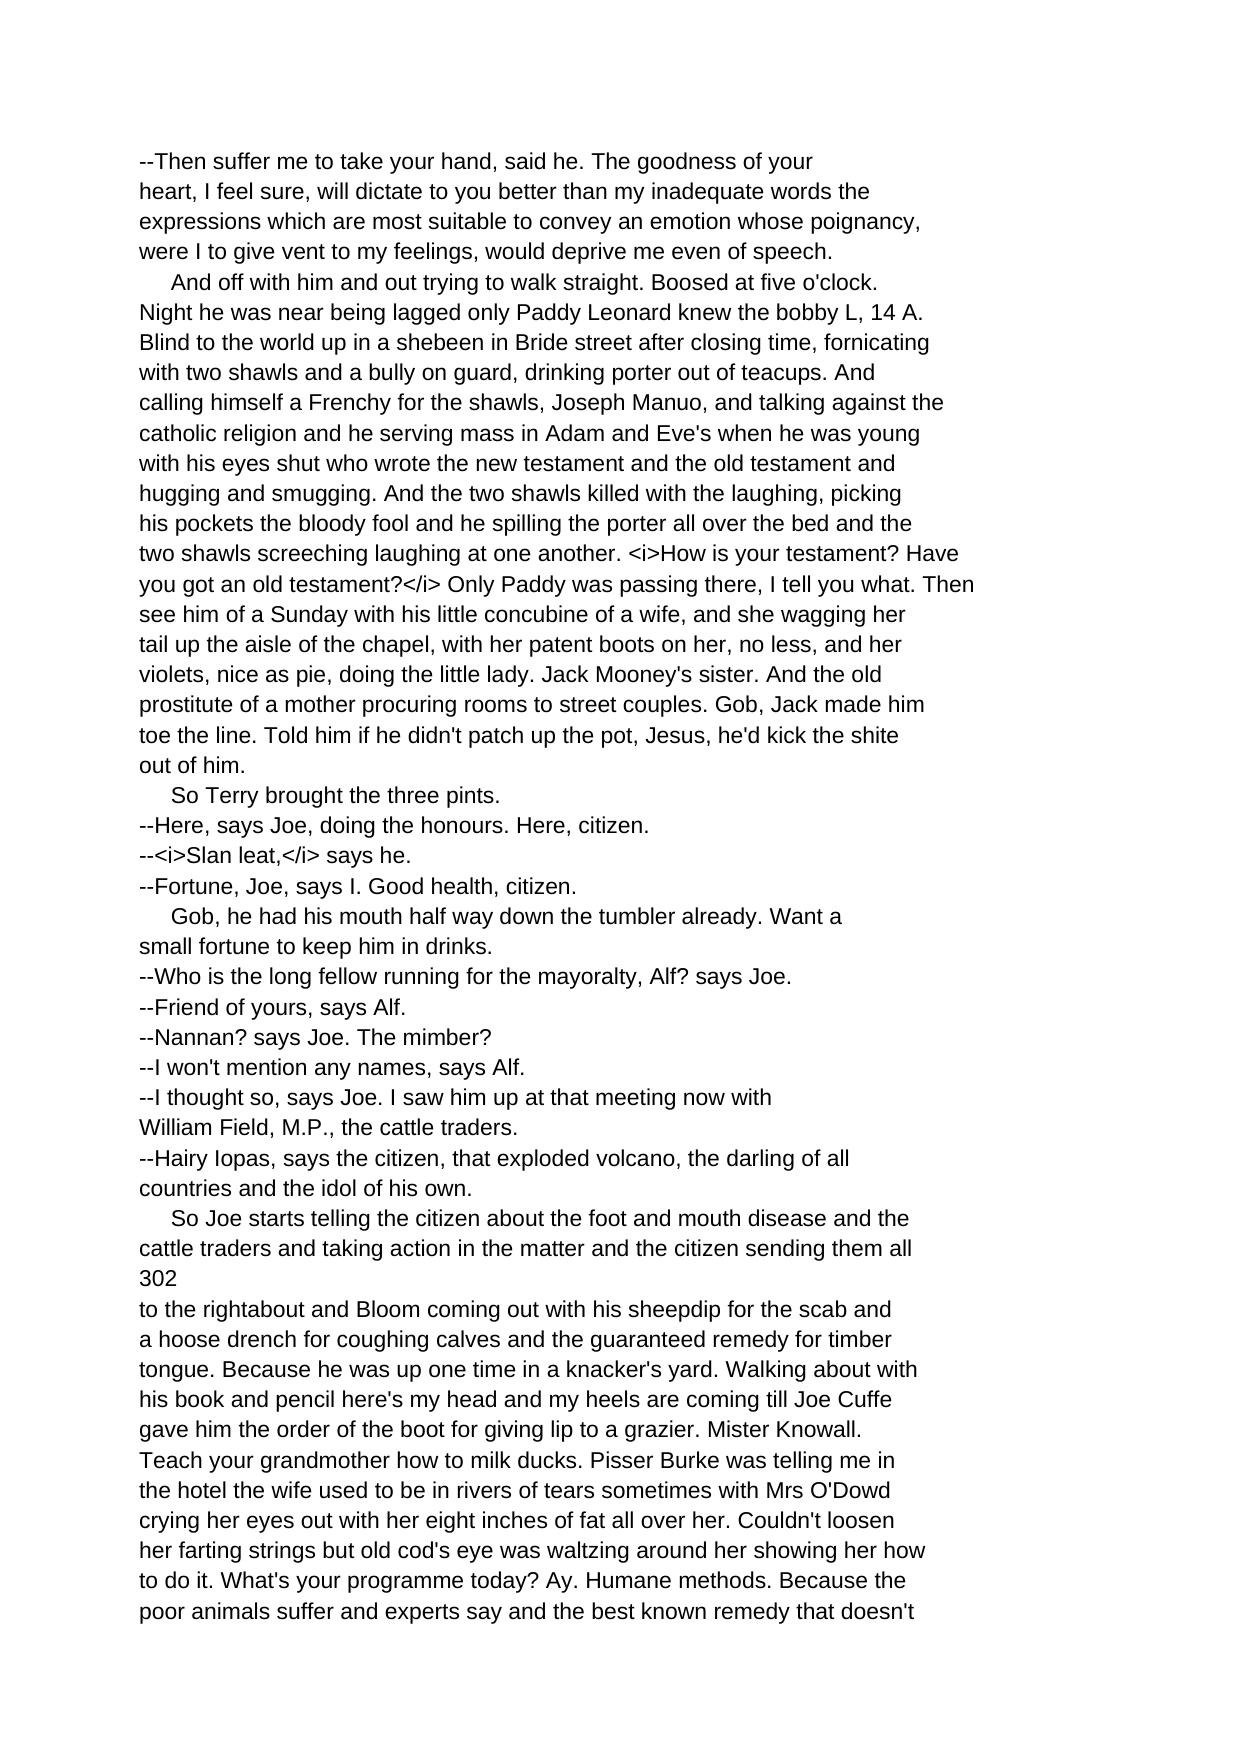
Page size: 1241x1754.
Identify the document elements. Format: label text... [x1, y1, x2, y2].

text you got an old testament?</i> Only Paddy was passing there, I tell you what. Then [139, 571, 1101, 597]
text --Here, says Joe, doing the honours. Here, citizen. [139, 812, 1101, 838]
text her farting strings but old cod's eye was waltzing around her showing her how [139, 1537, 1101, 1563]
text --I thought so, says Joe. I saw him up at that meeting now with [139, 1084, 1101, 1110]
text heart, I feel sure, will dictate to you better than my inadequate words the [139, 178, 1101, 204]
text gave him the order of the boot for giving lip to a grazier. Mister Knowall. [139, 1416, 1101, 1443]
text So Joe starts telling the citizen about the foot and mouth disease and the [139, 1205, 1101, 1231]
text two shawls screeching laughing at one another. <i>How is your testament? Have [139, 540, 1101, 567]
text William Field, M.P., the cattle traders. [139, 1114, 1101, 1141]
text small fortune to keep him in drinks. [139, 933, 1101, 959]
text --Nannan? says Joe. The mimber? [139, 1024, 1101, 1050]
text Night he was near being lagged only Paddy Leonard knew the bobby L, 14 A. [139, 299, 1101, 325]
text catholic religion and he serving mass in Adam and Eve's when he was young [139, 419, 1101, 446]
text prostitute of a mother procuring rooms to street couples. Gob, Jack made him [139, 691, 1101, 718]
text crying her eyes out with her eight inches of fat all over her. Couldn't loosen [139, 1507, 1101, 1533]
text --Hairy Iopas, says the citizen, that exploded volcano, the darling of all [139, 1144, 1101, 1171]
text --Friend of yours, says Alf. [139, 993, 1101, 1020]
text --Who is the long fellow running for the mayoralty, Alf? says Joe. [139, 963, 1101, 989]
text to do it. What's your programme today? Ay. Humane methods. Because the [139, 1567, 1101, 1594]
text cattle traders and taking action in the matter and the citizen sending them all [139, 1235, 1101, 1261]
text --<i>Slan leat,</i> says he. [139, 842, 1101, 869]
text out of him. [139, 752, 1101, 778]
text a hoose drench for coughing calves and the guaranteed remedy for timber [139, 1326, 1101, 1352]
text expressions which are most suitable to convey an emotion whose poignancy, [139, 208, 1101, 234]
text And off with him and out trying to walk straight. Boosed at five o'clock. [139, 268, 1101, 295]
text the hotel the wife used to be in rivers of tears sometimes with Mrs O'Dowd [139, 1477, 1101, 1503]
text countries and the idol of his own. [139, 1175, 1101, 1201]
text tongue. Because he was up one time in a knacker's yard. Walking about with [139, 1356, 1101, 1382]
text hugging and smugging. And the two shawls killed with the laughing, picking [139, 480, 1101, 506]
text his book and pencil here's my head and my heels are coming till Joe Cuffe [139, 1386, 1101, 1412]
text So Terry brought the three pints. [139, 782, 1101, 808]
text to the rightabout and Bloom coming out with his sheepdip for the scab and [139, 1296, 1101, 1322]
text toe the line. Told him if he didn't patch up the pot, Jesus, he'd kick the shite [139, 722, 1101, 748]
text --I won't mention any names, says Alf. [139, 1054, 1101, 1080]
text his pockets the bloody fool and he spilling the porter all over the bed and the [139, 510, 1101, 536]
text violets, nice as pie, doing the little lady. Jack Mooney's sister. And the old [139, 661, 1101, 687]
text with his eyes shut who wrote the new testament and the old testament and [139, 450, 1101, 476]
text Teach your grandmother how to milk ducks. Pisser Burke was telling me in [139, 1447, 1101, 1473]
text Blind to the world up in a shebeen in Bride street after closing time, fornicating [139, 329, 1101, 355]
text were I to give vent to my feelings, would deprive me even of speech. [139, 238, 1101, 264]
text poor animals suffer and experts say and the best known remedy that doesn't [139, 1598, 1101, 1624]
text Gob, he had his mouth half way down the tumbler already. Want a [139, 903, 1101, 929]
text --Fortune, Joe, says I. Good health, citizen. [139, 873, 1101, 899]
text with two shawls and a bully on guard, drinking porter out of teacups. And [139, 359, 1101, 385]
text see him of a Sunday with his little concubine of a wife, and she wagging her [139, 601, 1101, 627]
text tail up the aisle of the chapel, with her patent boots on her, no less, and her [139, 631, 1101, 657]
text 302 [139, 1265, 1101, 1292]
text calling himself a Frenchy for the shawls, Joseph Manuo, and talking against the [139, 389, 1101, 416]
text --Then suffer me to take your hand, said he. The goodness of your [139, 148, 1101, 174]
